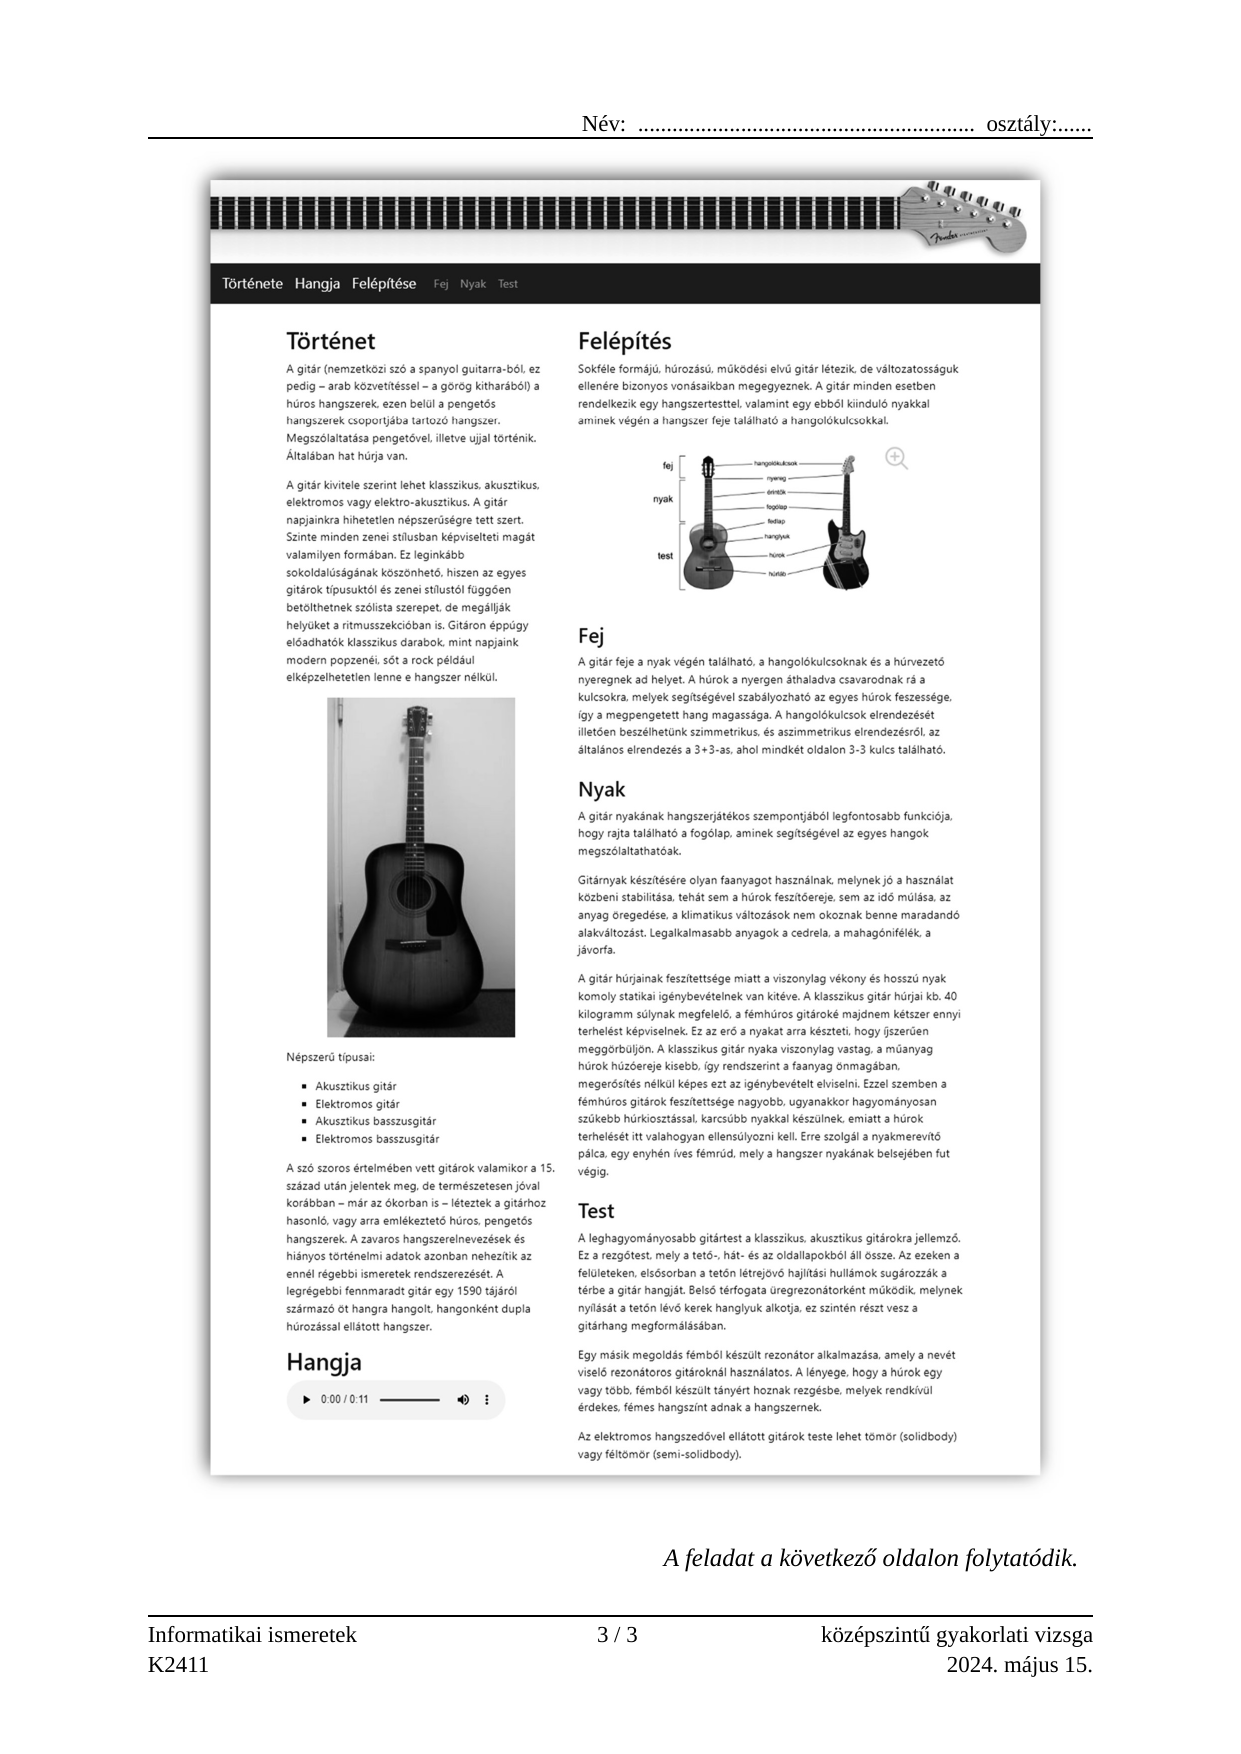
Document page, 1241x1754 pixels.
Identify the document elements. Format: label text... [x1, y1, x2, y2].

text A feladat a következő oldalon folytatódik. [148, 1543, 1078, 1572]
picture [178, 148, 1072, 1506]
